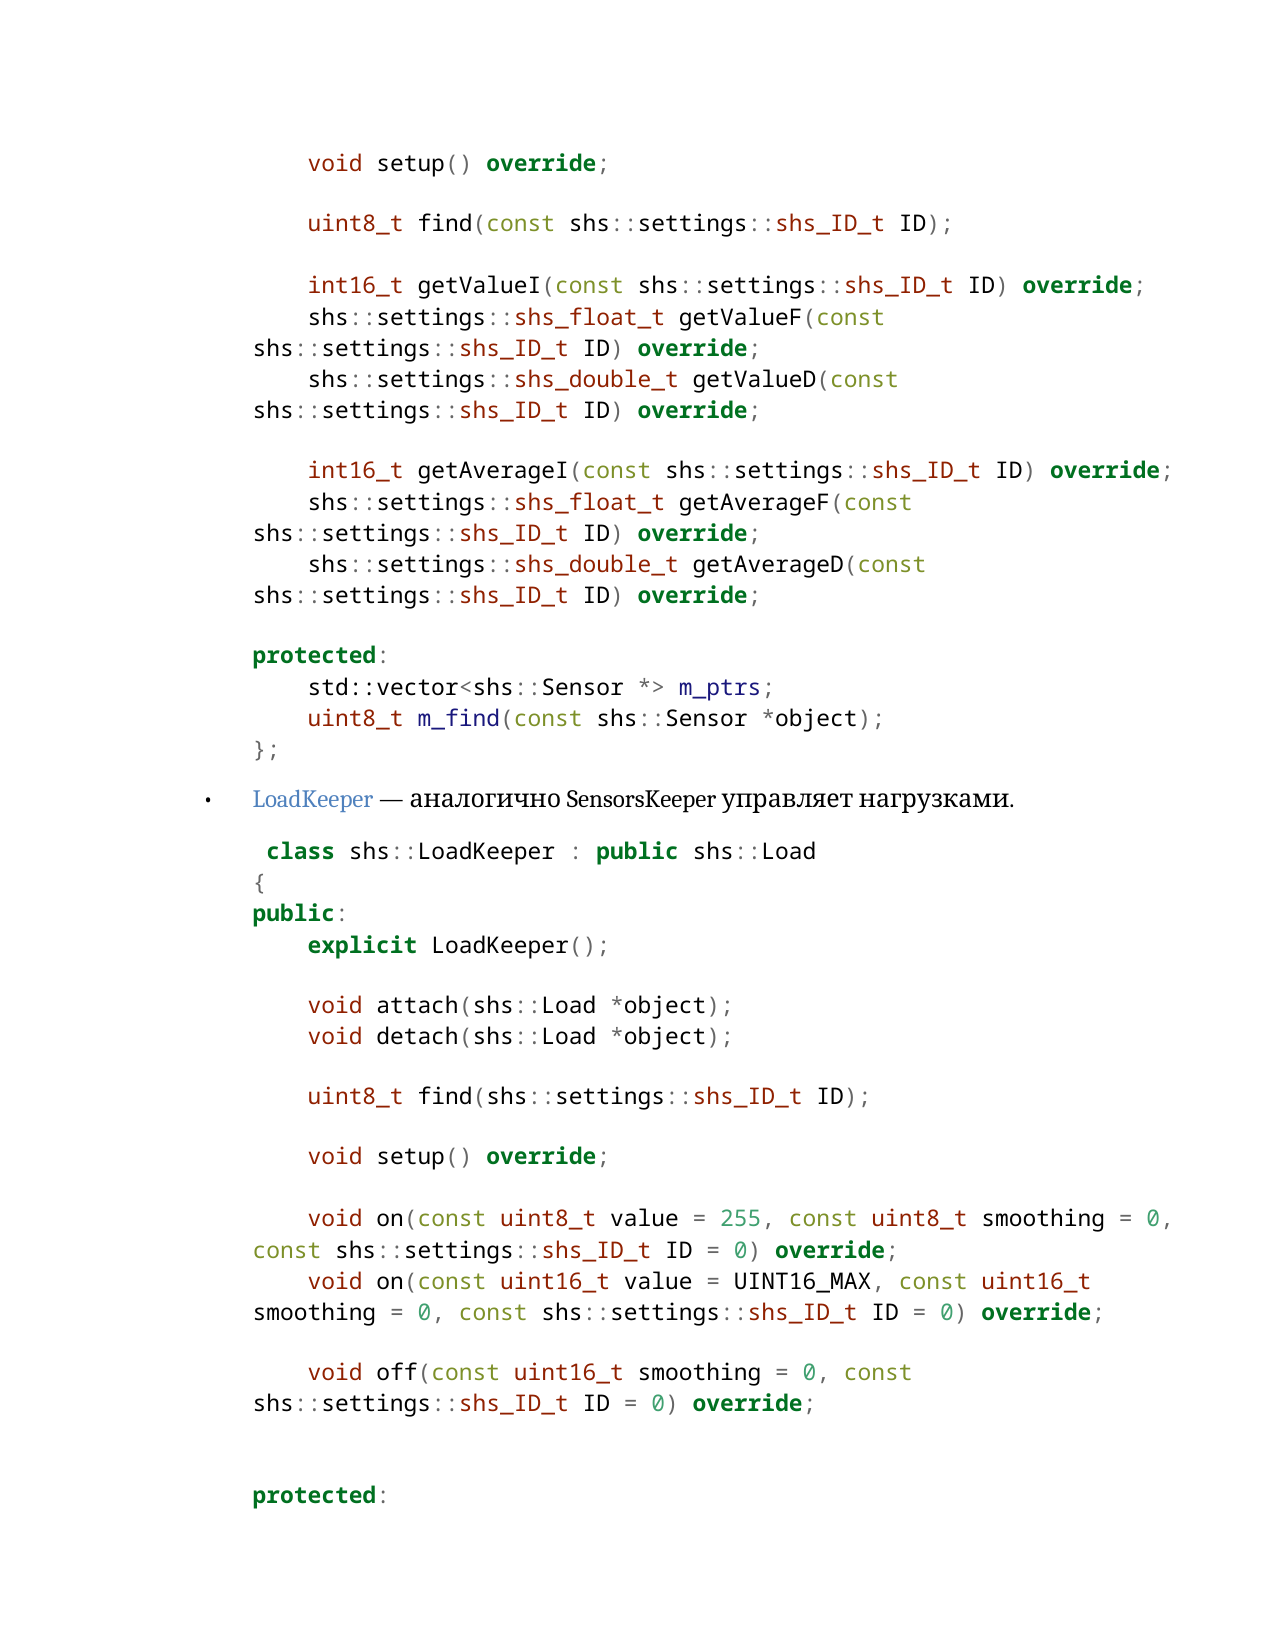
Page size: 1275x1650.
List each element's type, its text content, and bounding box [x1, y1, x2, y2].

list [202, 835, 1186, 1510]
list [202, 118, 1186, 764]
list LoadKeeper — аналогично SensorsKeeper управляет нагрузками. [202, 785, 1186, 814]
